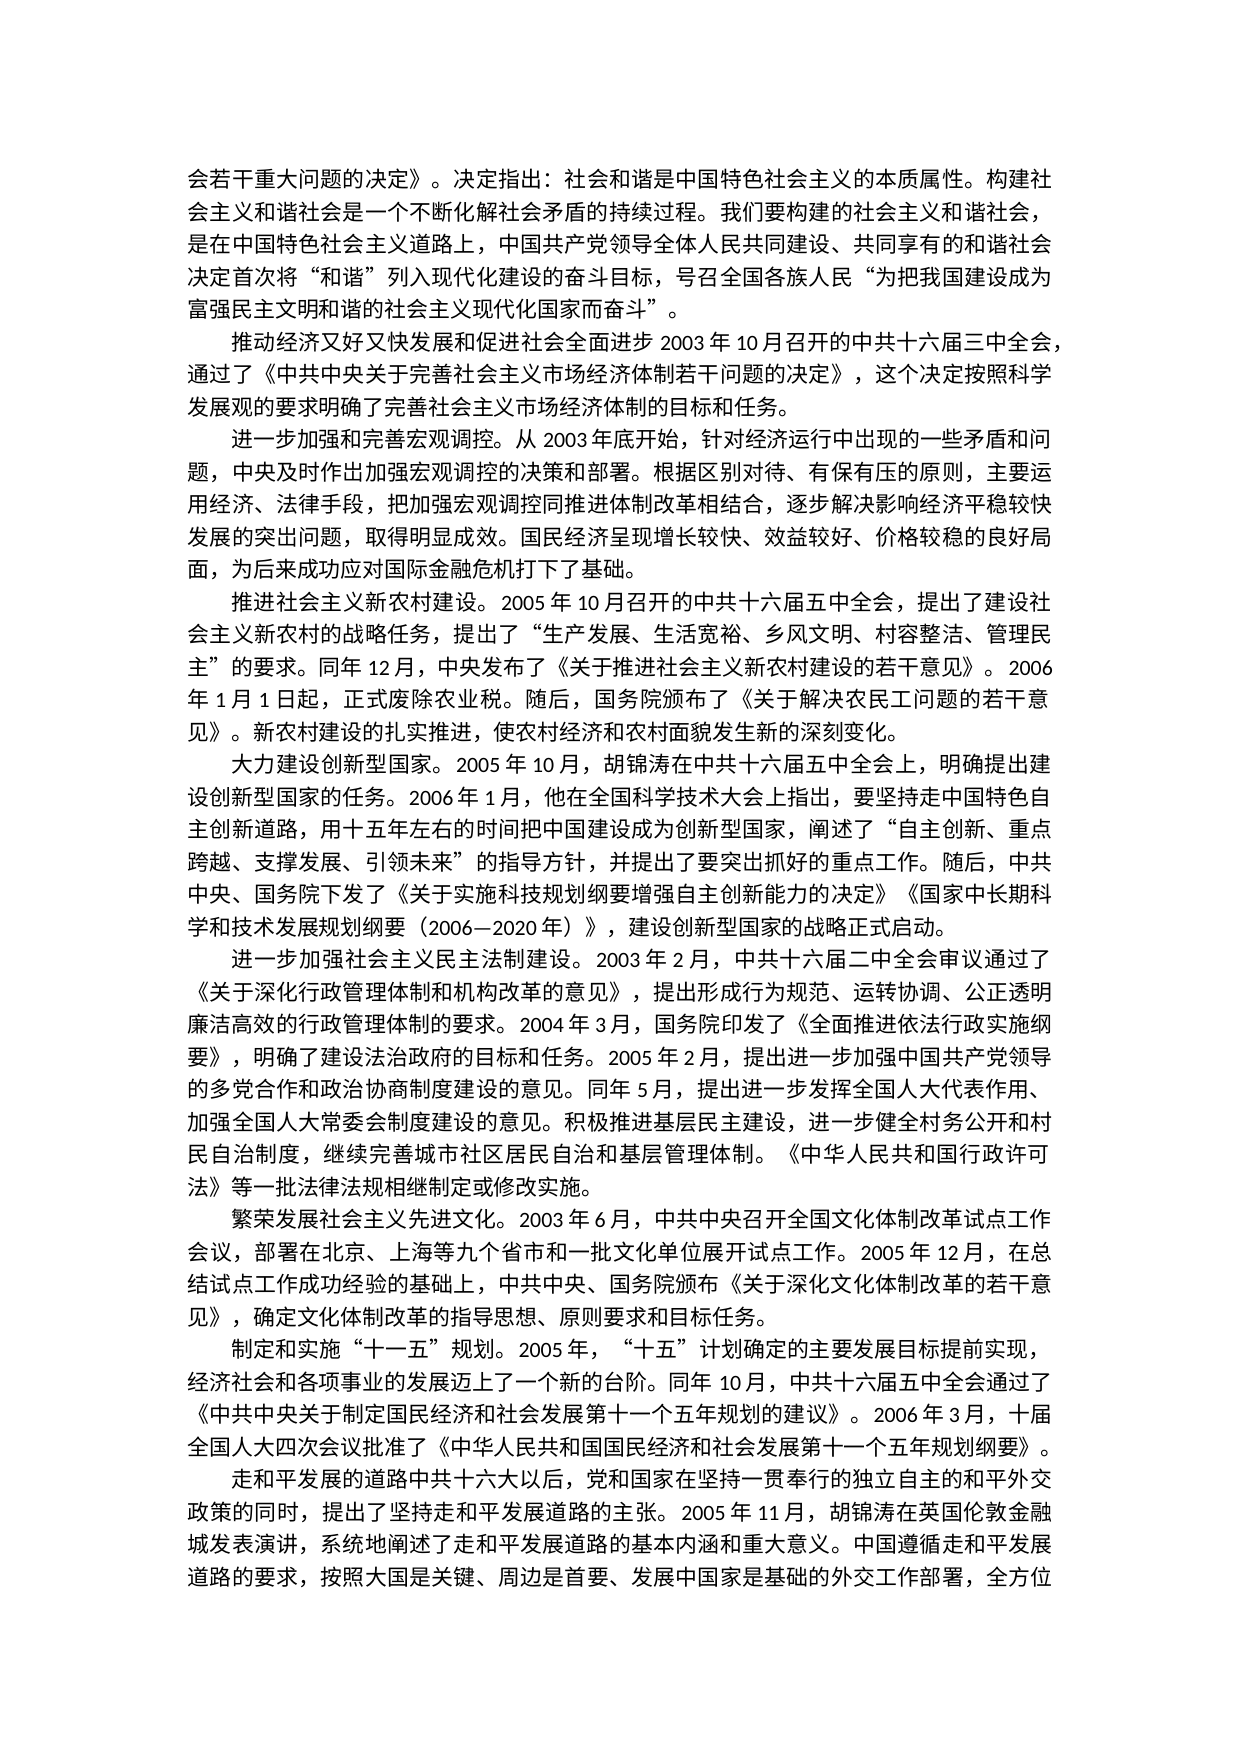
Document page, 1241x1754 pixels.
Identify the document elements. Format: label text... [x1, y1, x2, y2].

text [187, 162, 1053, 324]
text 制定和实施“十一五”规划。2005年，“十五”计划确定的主要发展目标提前实现，经济社会和各项事业的发展迈上了一个新的台阶。同年10月，中共十六届五中全会通过了《中共中央关于制定国民经济和社会发展第十一个五年规划的建议》。2006年3月，十届全国人大四次会议批准了《中华人民共和国国民经济和社会发展第十一个五年规划纲要》。 [187, 1332, 1053, 1462]
text 推进社会主义新农村建设。2005年10月召开的中共十六届五中全会，提出了建设社会主义新农村的战略任务，提岀了“生产发展、生活宽裕、乡风文明、村容整洁、管理民主”的要求。同年12月，中央发布了《关于推进社会主义新农村建设的若干意见》。2006年1月1日起，正式废除农业税。随后，国务院颁布了《关于解决农民工问题的若干意见》。新农村建设的扎实推进，使农村经济和农村面貌发生新的深刻变化。 [187, 584, 1053, 747]
text 繁荣发展社会主义先进文化。2003年6月，中共中央召开全国文化体制改革试点工作会议，部署在北京、上海等九个省市和一批文化单位展开试点工作。2005年12月，在总结试点工作成功经验的基础上，中共中央、国务院颁布《关于深化文化体制改革的若干意见》，确定文化体制改革的指导思想、原则要求和目标任务。 [187, 1202, 1053, 1332]
text 进一步加强和完善宏观调控。从2003年底开始，针对经济运行中岀现的一些矛盾和问题，中央及时作岀加强宏观调控的决策和部署。根据区别对待、有保有压的原则，主要运用经济、法律手段，把加强宏观调控同推进体制改革相结合，逐步解决影响经济平稳较快发展的突岀问题，取得明显成效。国民经济呈现增长较快、效益较好、价格较稳的良好局面，为后来成功应对国际金融危机打下了基础。 [187, 422, 1053, 584]
text 推动经济又好又快发展和促进社会全面进步2003年10月召开的中共十六届三中全会，通过了《中共中央关于完善社会主义市场经济体制若干问题的决定》，这个决定按照科学发展观的要求明确了完善社会主义市场经济体制的目标和任务。 [187, 324, 1053, 422]
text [187, 1462, 1053, 1592]
text 进一步加强社会主义民主法制建设。2003年2月，中共十六届二中全会审议通过了《关于深化行政管理体制和机构改革的意见》，提出形成行为规范、运转协调、公正透明、廉洁高效的行政管理体制的要求。2004年3月，国务院印发了《全面推进依法行政实施纲要》，明确了建设法治政府的目标和任务。2005年2月，提出进一步加强中国共产党领导的多党合作和政治协商制度建设的意见。同年5月，提出进一步发挥全国人大代表作用、加强全国人大常委会制度建设的意见。积极推进基层民主建设，进一步健全村务公开和村民自治制度，继续完善城市社区居民自治和基层管理体制。《中华人民共和国行政许可法》等一批法律法规相继制定或修改实施。 [187, 942, 1053, 1202]
text 大力建设创新型国家。2005年10月，胡锦涛在中共十六届五中全会上，明确提出建设创新型国家的任务。2006年1月，他在全国科学技术大会上指岀，要坚持走中国特色自主创新道路，用十五年左右的时间把中国建设成为创新型国家，阐述了“自主创新、重点跨越、支撑发展、引领未来”的指导方针，并提出了要突岀抓好的重点工作。随后，中共中央、国务院下发了《关于实施科技规划纲要增强自主创新能力的决定》《国家中长期科学和技术发展规划纲要（2006—2020年）》，建设创新型国家的战略正式启动。 [187, 747, 1053, 942]
